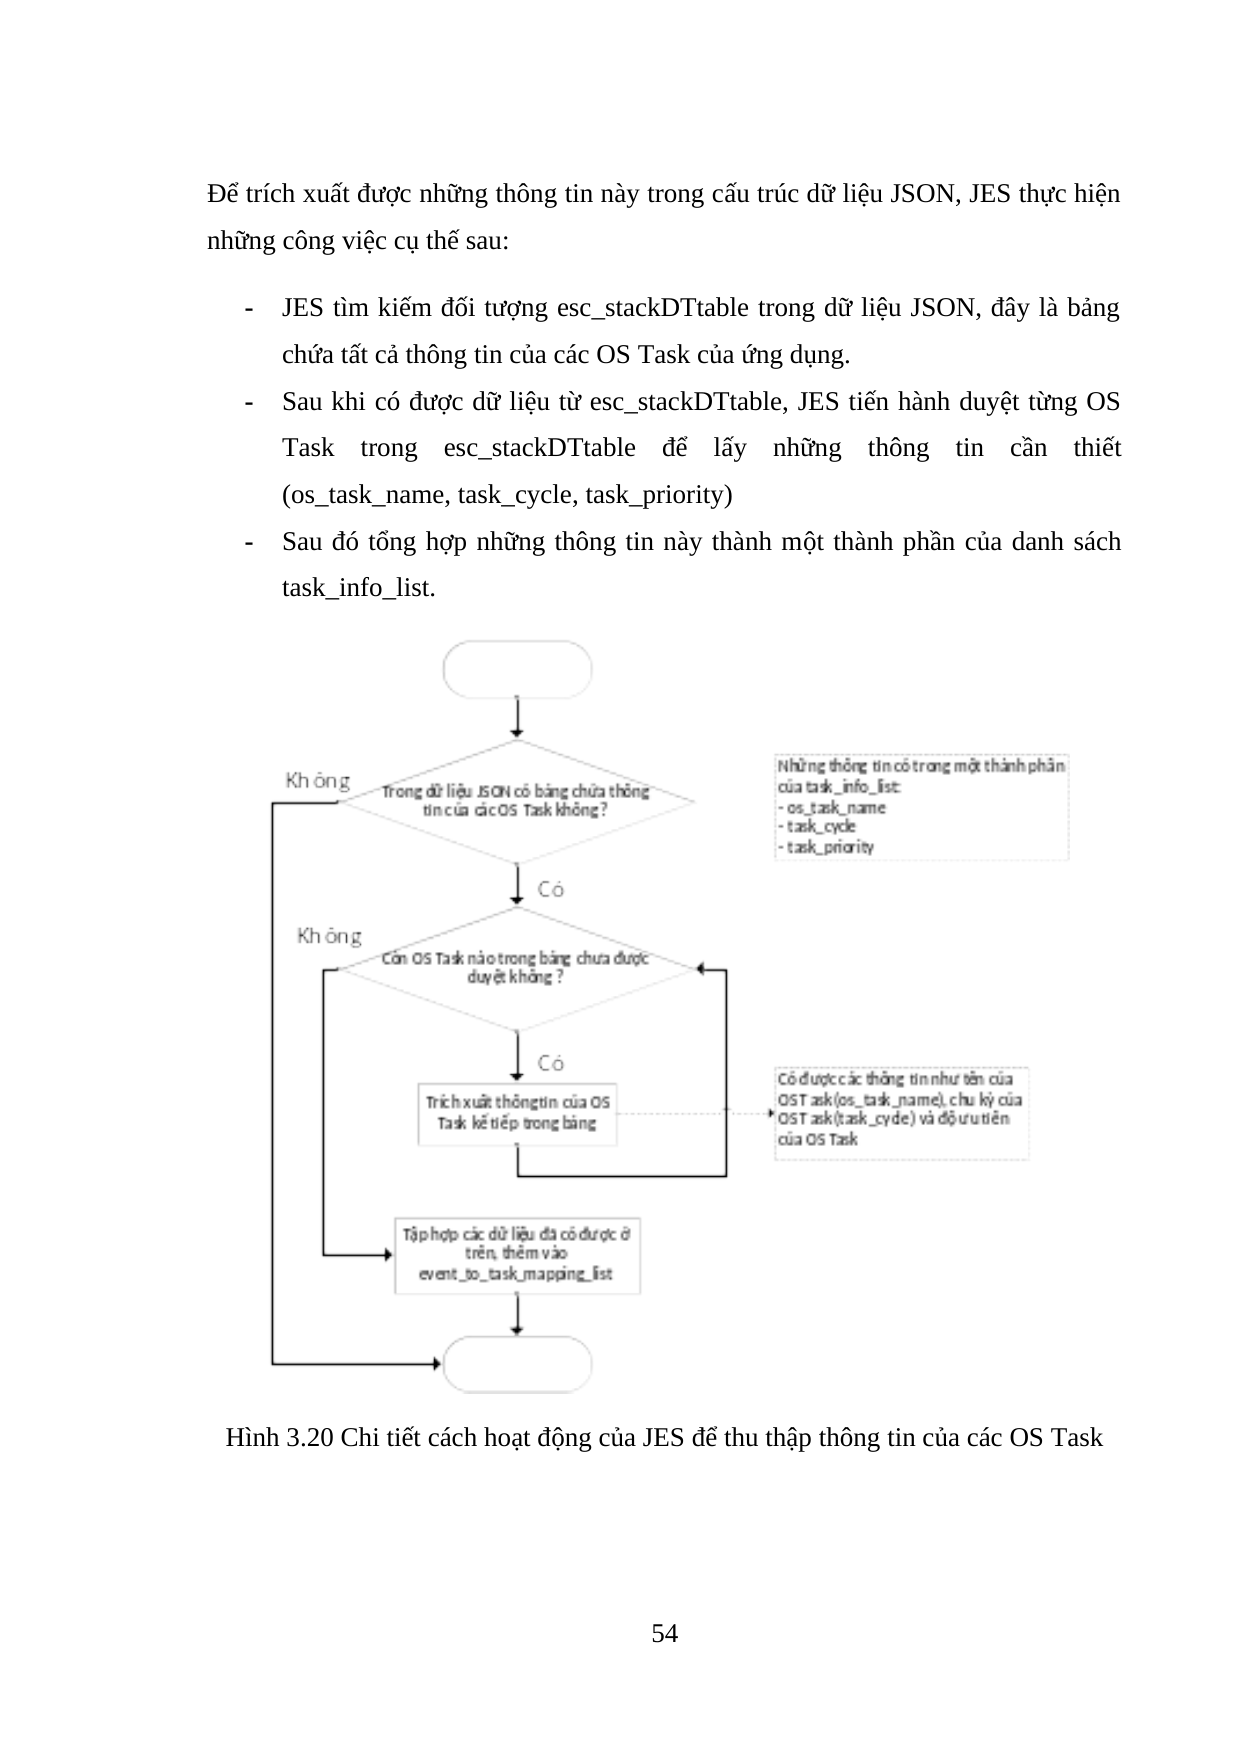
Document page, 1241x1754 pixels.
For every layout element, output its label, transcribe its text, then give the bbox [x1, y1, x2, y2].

list Sau khi có được dữ liệu từ esc_stackDTtable, JES tiến hành duyệt từng OS Task trong esc_stackDTtable để lấy những thông tin cần thiết (os_task_name, task_cycle, task_priority) [244, 385, 1122, 509]
text Để trích xuất được những thông tin này trong cấu trúc dữ liệu JSON, JES thực hiện những công việc cụ thế sau: [207, 177, 1122, 255]
list JES tìm kiếm đối tượng esc_stackDTtable trong dữ liệu JSON, đây là bảng chứa tất cả thông tin của các OS Task của ứng dụng. [244, 291, 1122, 369]
list Sau đó tổng hợp những thông tin này thành một thành phần của danh sách task_info_list. [244, 525, 1122, 602]
